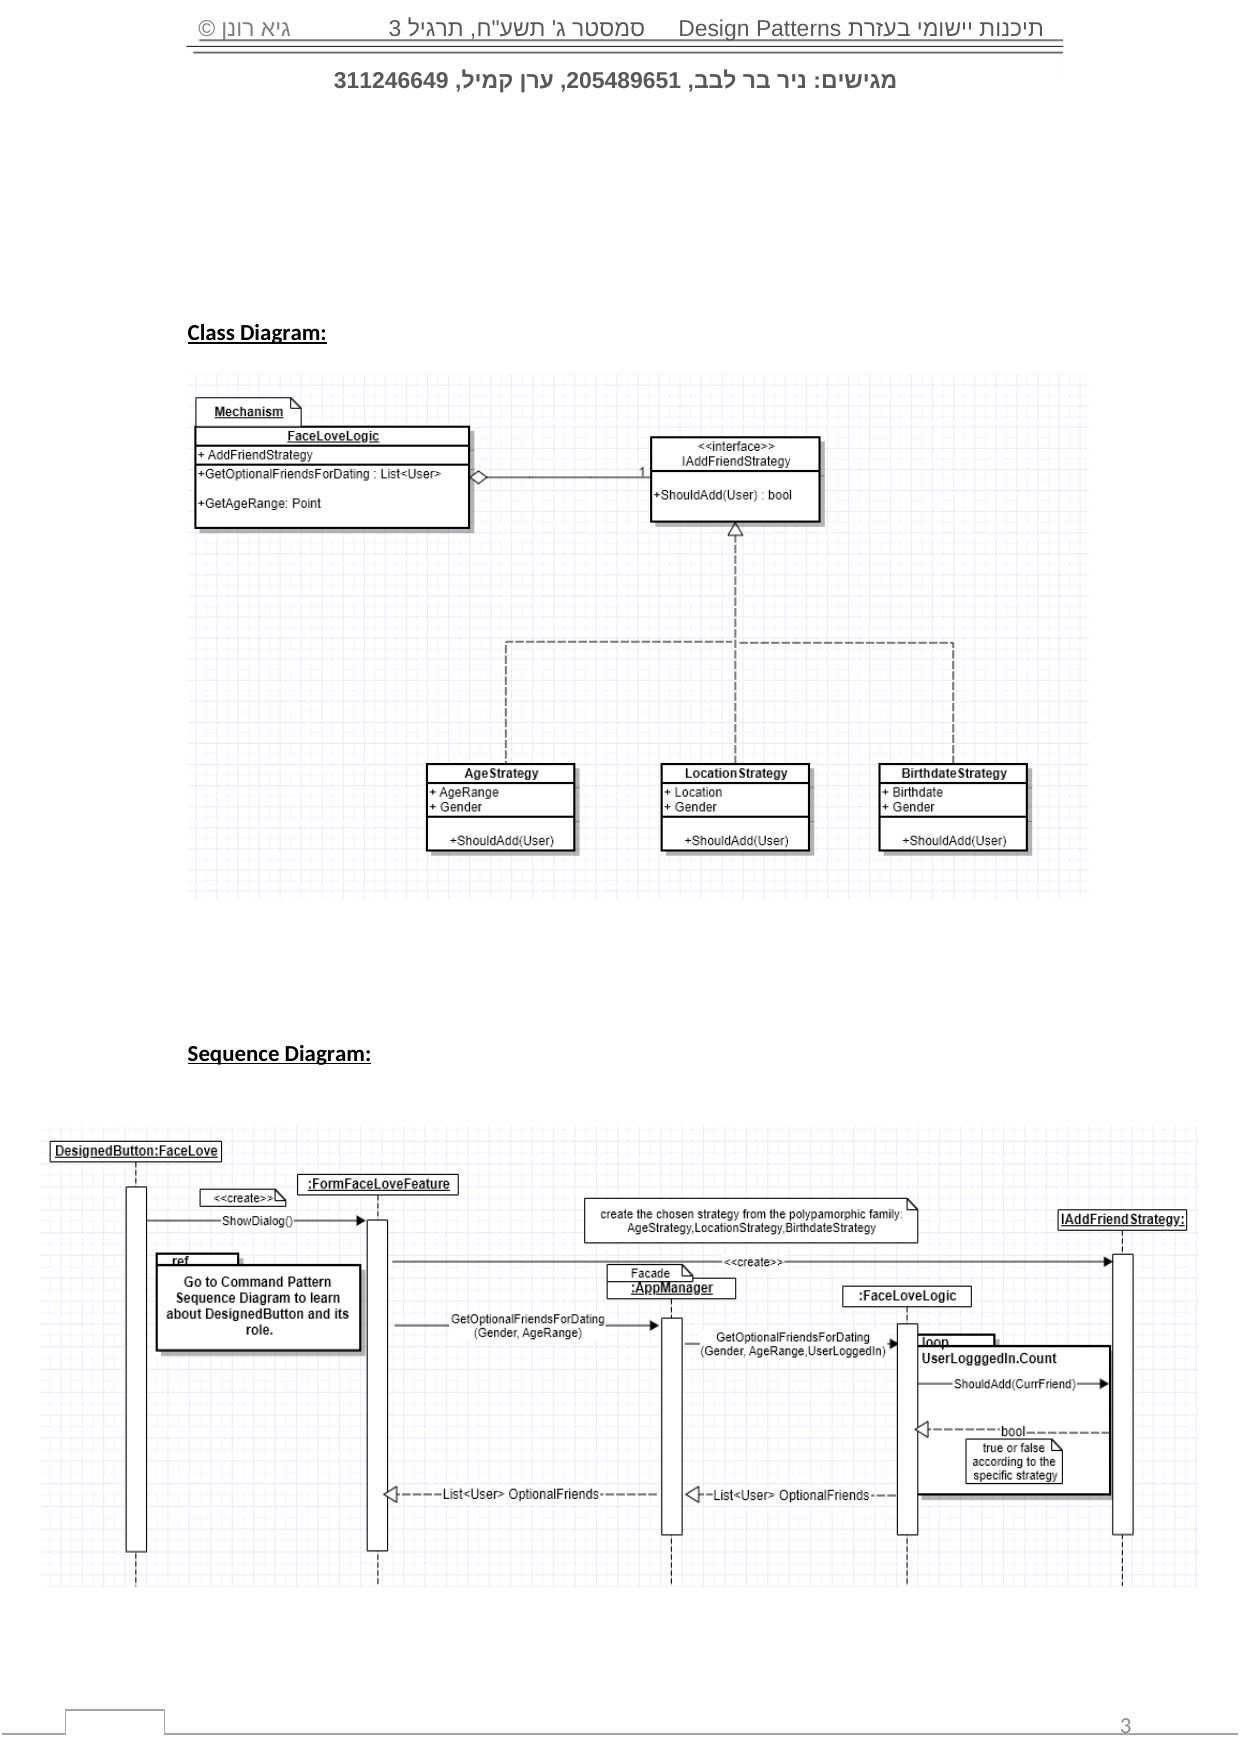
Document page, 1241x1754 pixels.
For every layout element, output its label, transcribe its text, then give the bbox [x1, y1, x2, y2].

text Sequence Diagram: [187, 1039, 978, 1067]
picture [186, 0, 1064, 104]
picture [40, 1126, 1199, 1588]
text Class Diagram: [187, 318, 978, 374]
picture [187, 374, 1089, 899]
